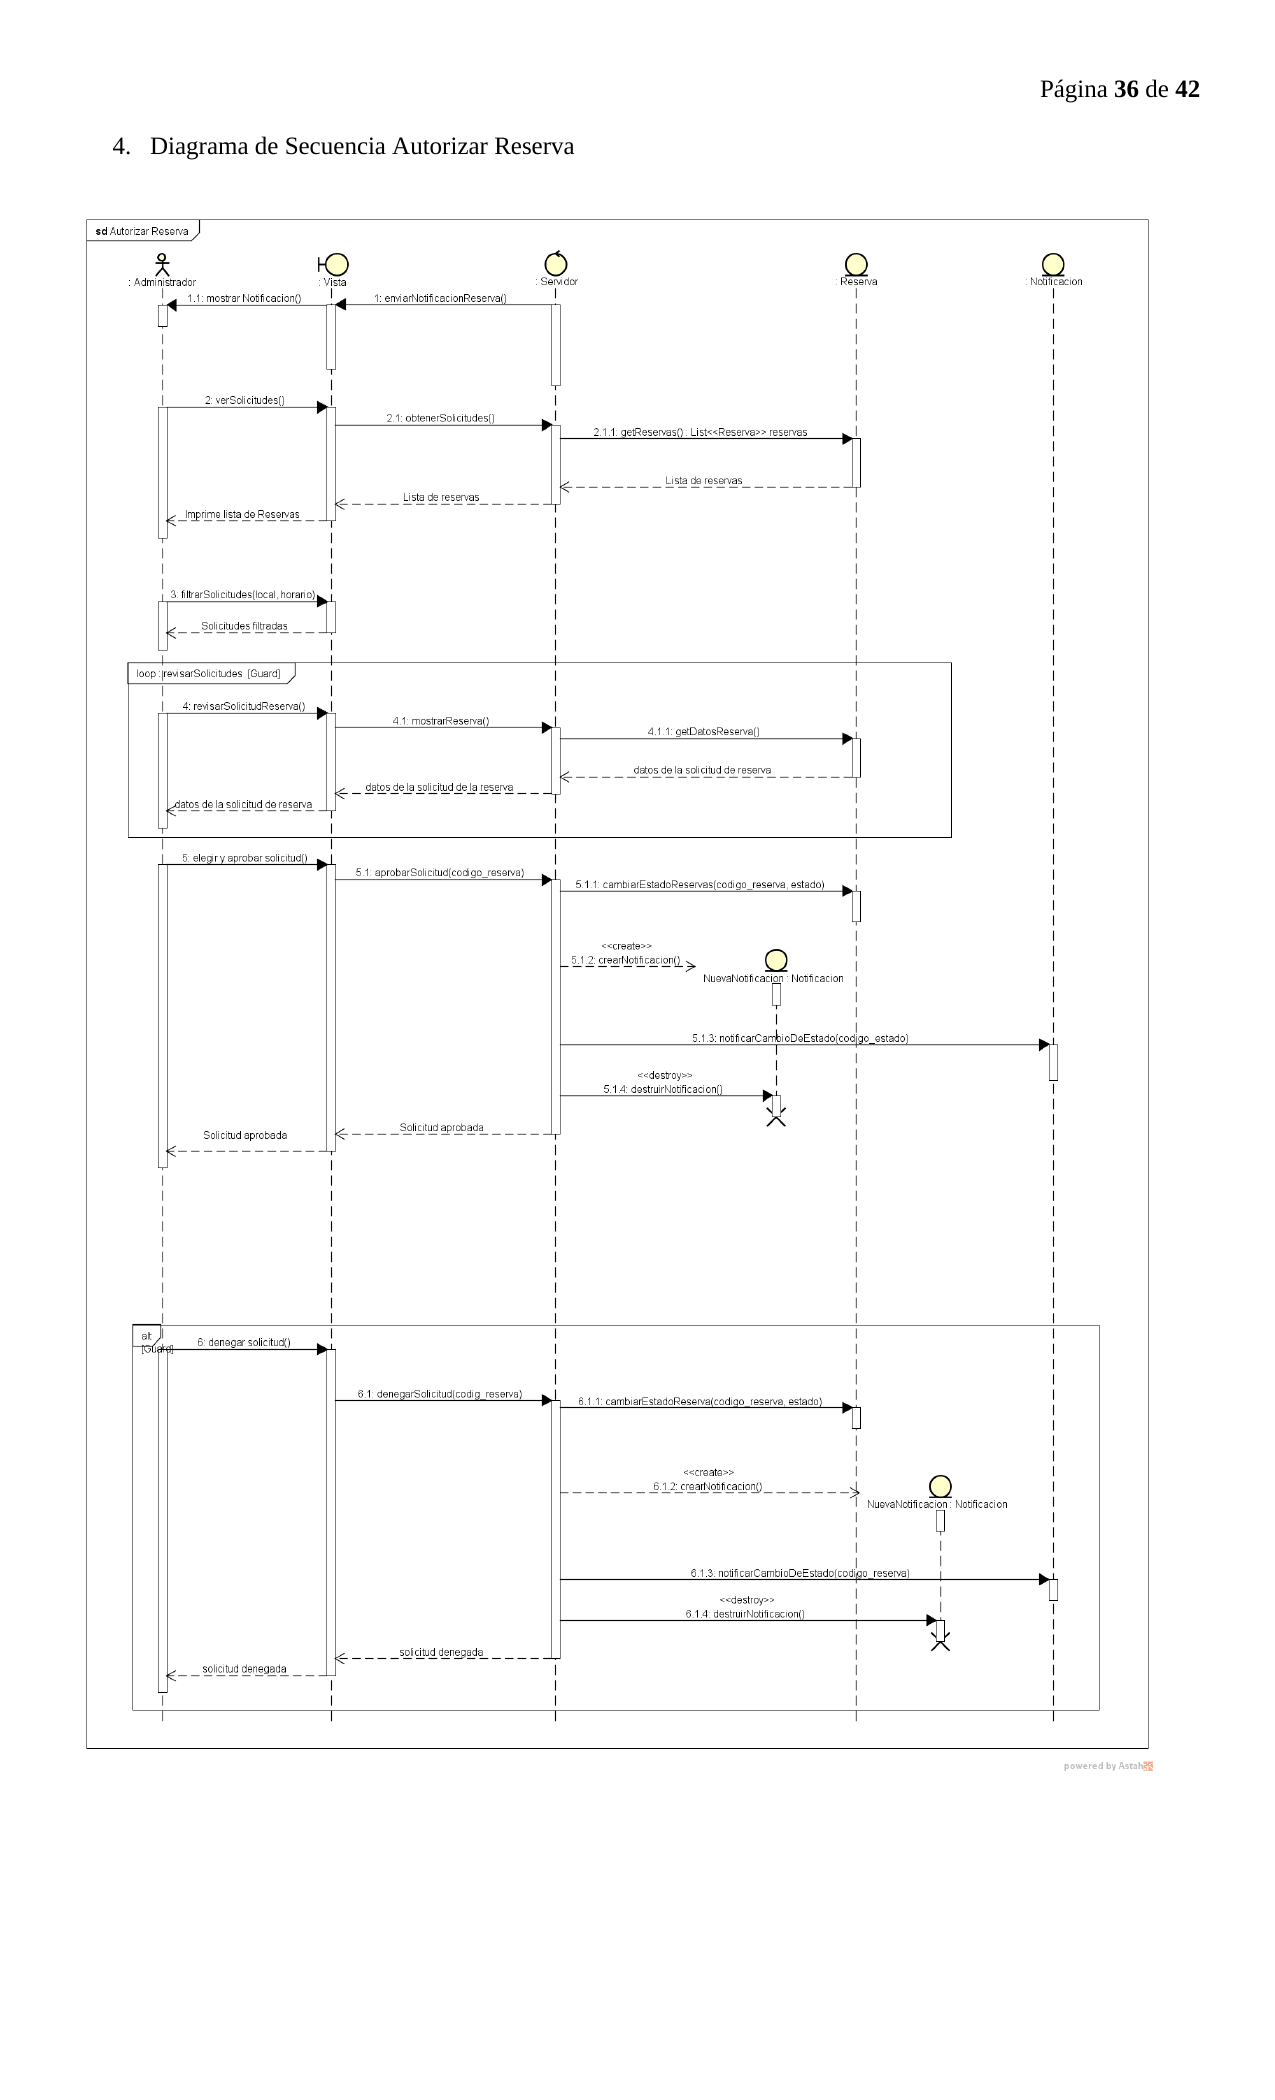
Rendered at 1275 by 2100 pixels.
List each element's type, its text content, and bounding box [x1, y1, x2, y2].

picture [78, 211, 1156, 1774]
list Diagrama de Secuencia Autorizar Reserva [112, 131, 1200, 160]
